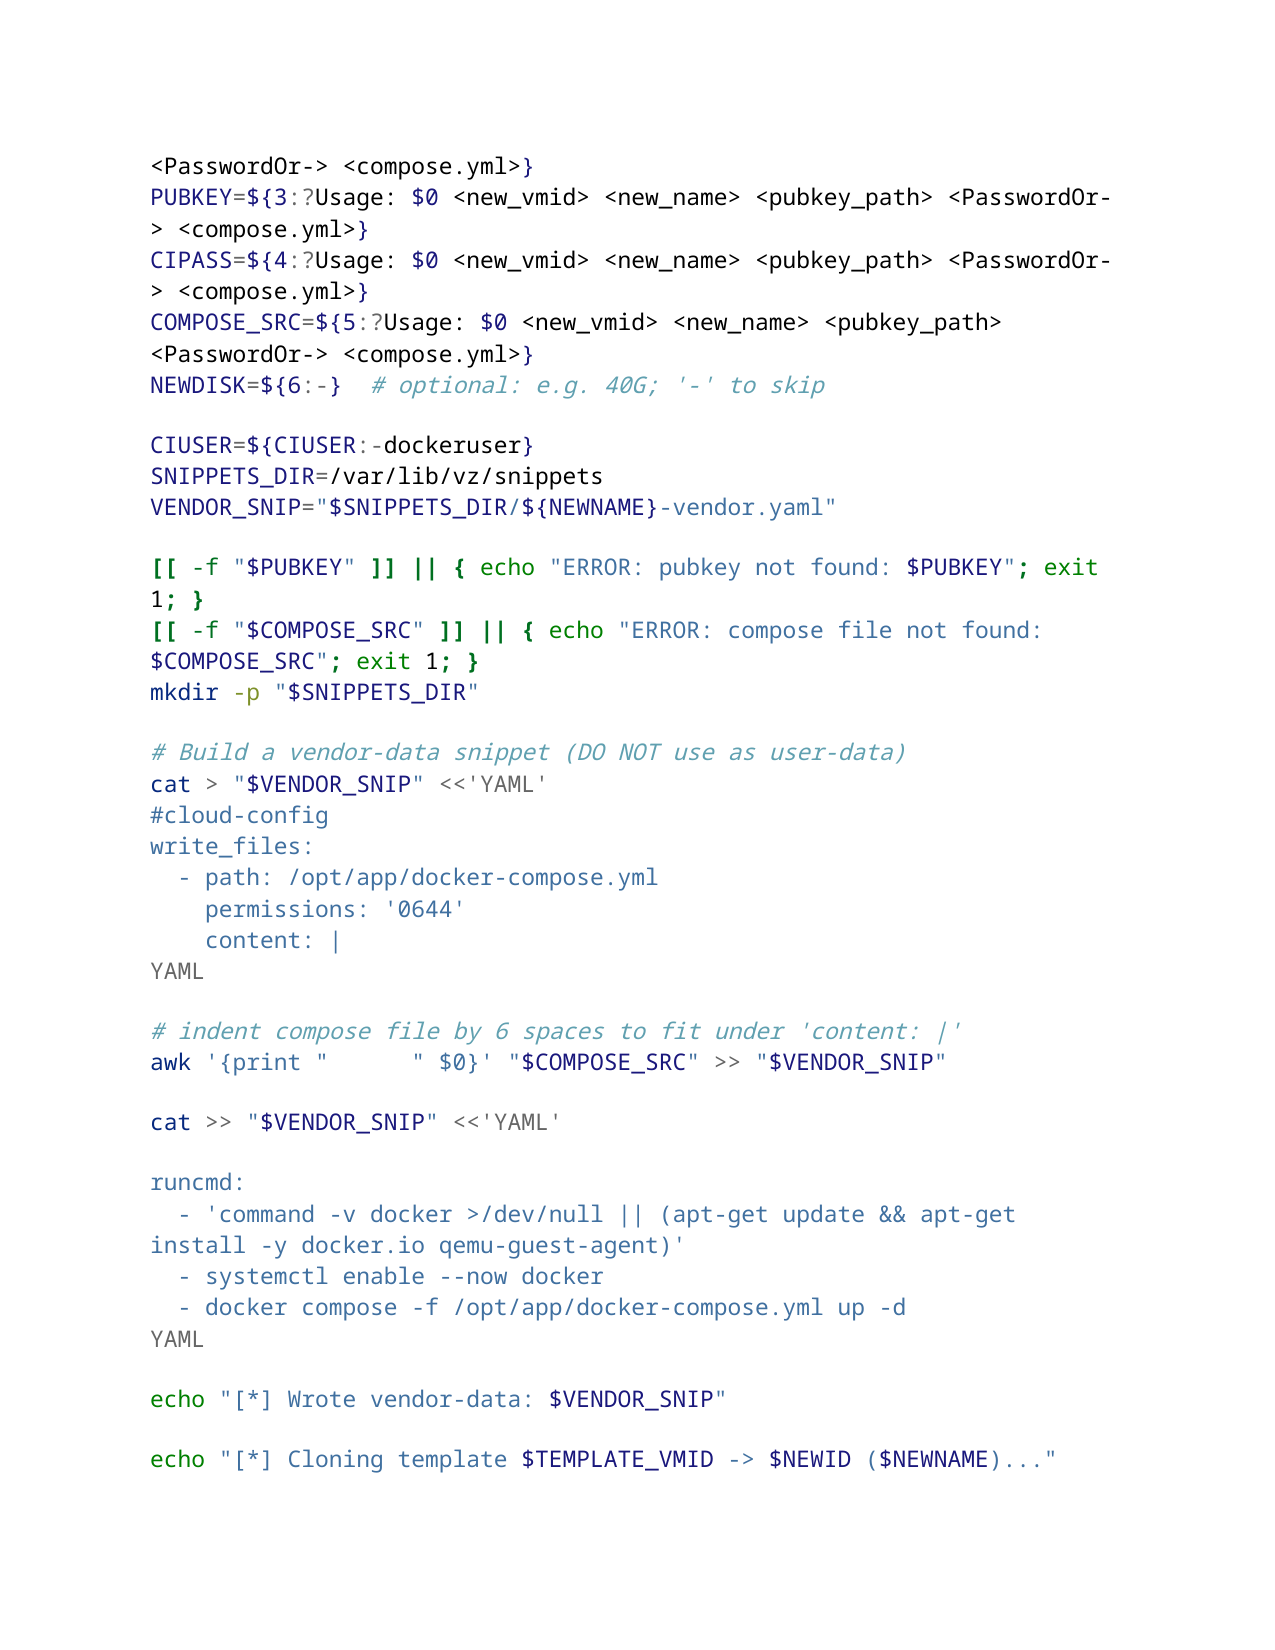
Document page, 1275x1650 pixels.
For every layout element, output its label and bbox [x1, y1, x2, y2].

text [150, 150, 1125, 1474]
